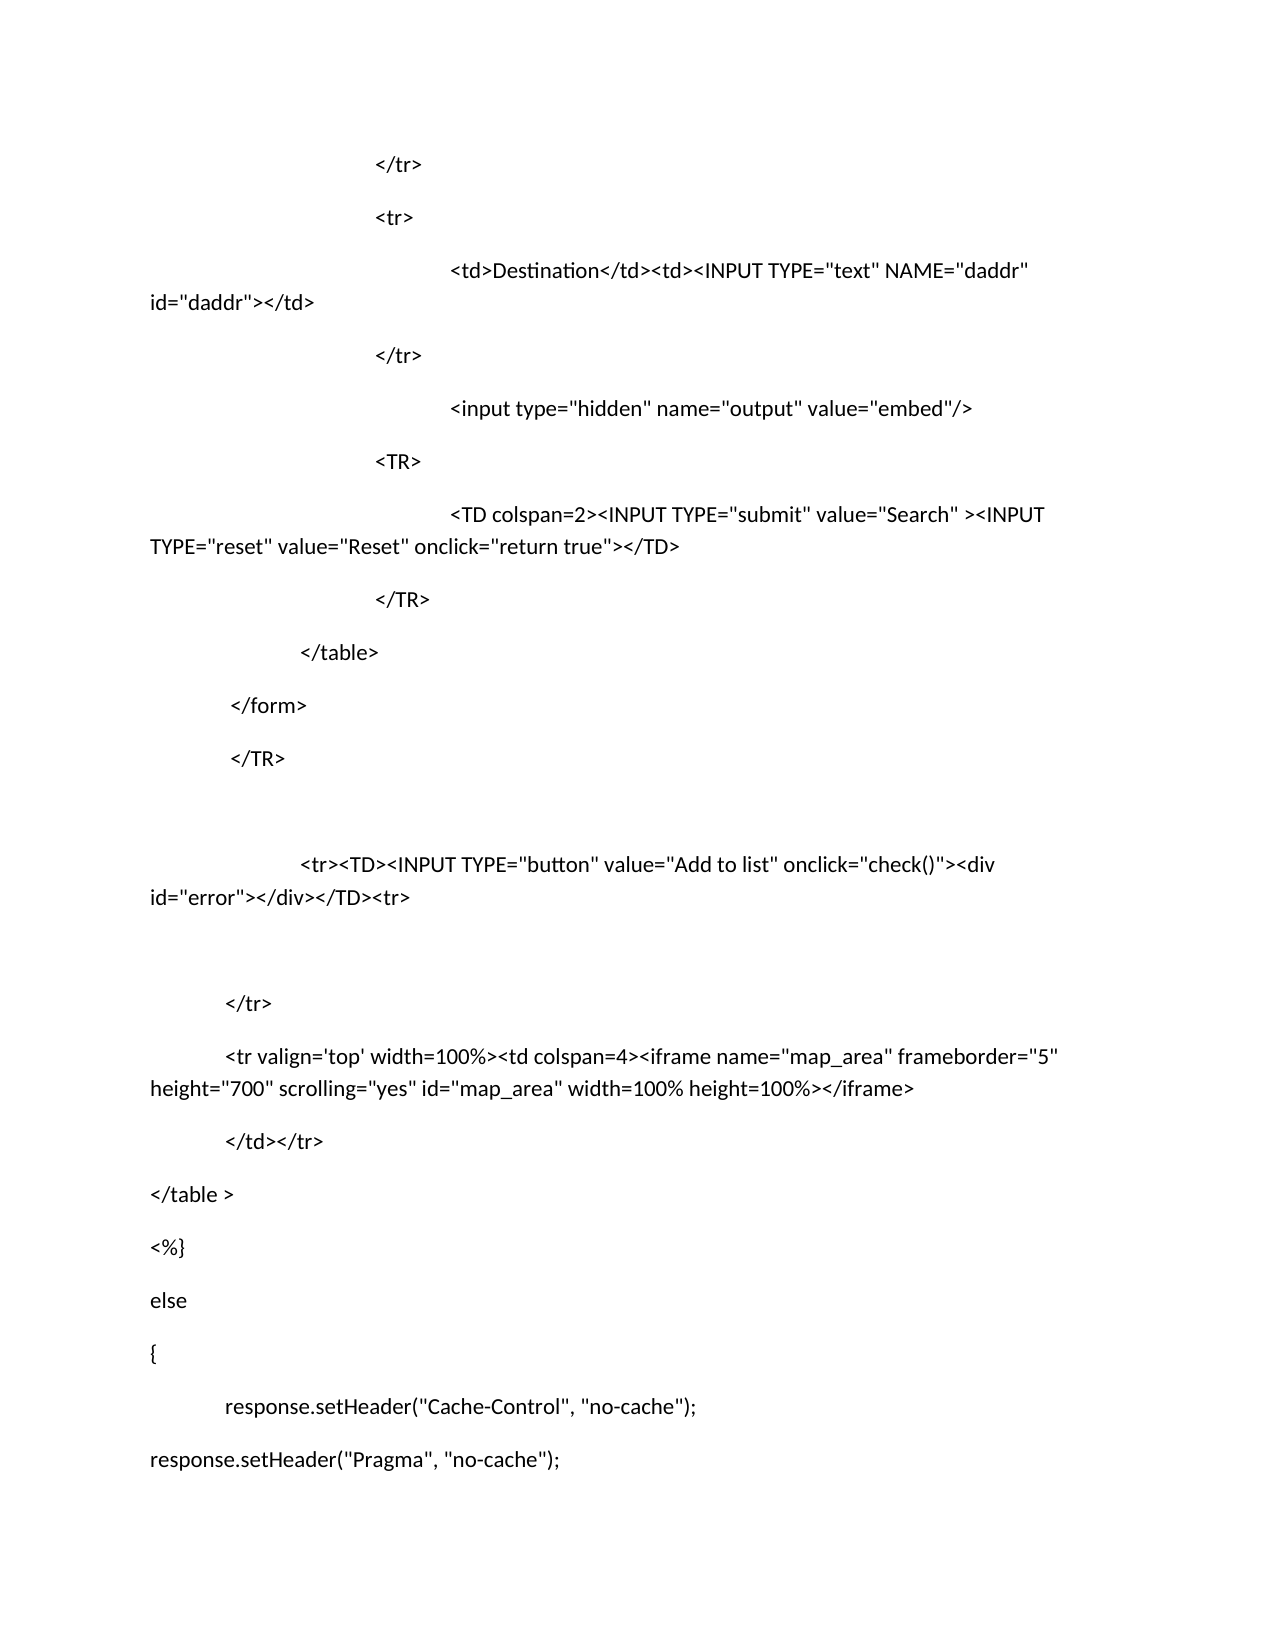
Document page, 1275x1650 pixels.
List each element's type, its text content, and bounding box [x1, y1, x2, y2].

text { [150, 1339, 1125, 1367]
text <TR> [150, 447, 1125, 475]
text </tr> [150, 341, 1125, 369]
text response.setHeader("Pragma", "no-cache"); [150, 1445, 1125, 1473]
text <tr><TD><INPUT TYPE="button" value="Add to list" onclick="check()"><div id="error"></div></TD><tr> [150, 851, 1125, 911]
text </table> [150, 638, 1125, 667]
text </td></tr> [150, 1127, 1125, 1155]
text <tr> [150, 203, 1125, 231]
text else [150, 1286, 1125, 1314]
text </tr> [150, 989, 1125, 1017]
text </TR> [150, 586, 1125, 613]
text </form> [150, 692, 1125, 719]
text <%} [150, 1233, 1125, 1261]
text response.setHeader("Cache-Control", "no-cache"); [150, 1392, 1125, 1420]
text </table > [150, 1180, 1125, 1208]
text <input type="hidden" name="output" value="embed"/> [150, 394, 1125, 422]
text <td>Destination</td><td><INPUT TYPE="text" NAME="daddr" id="daddr"></td> [150, 256, 1125, 316]
text </tr> [150, 150, 1125, 178]
text </TR> [150, 744, 1125, 773]
text <TD colspan=2><INPUT TYPE="submit" value="Search" ><INPUT TYPE="reset" value="Reset" onclick="return true"></TD> [150, 500, 1125, 561]
text <tr valign='top' width=100%><td colspan=4><iframe name="map_area" frameborder="5" height="700" scrolling="yes" id="map_area" width=100% height=100%></iframe> [150, 1042, 1125, 1102]
